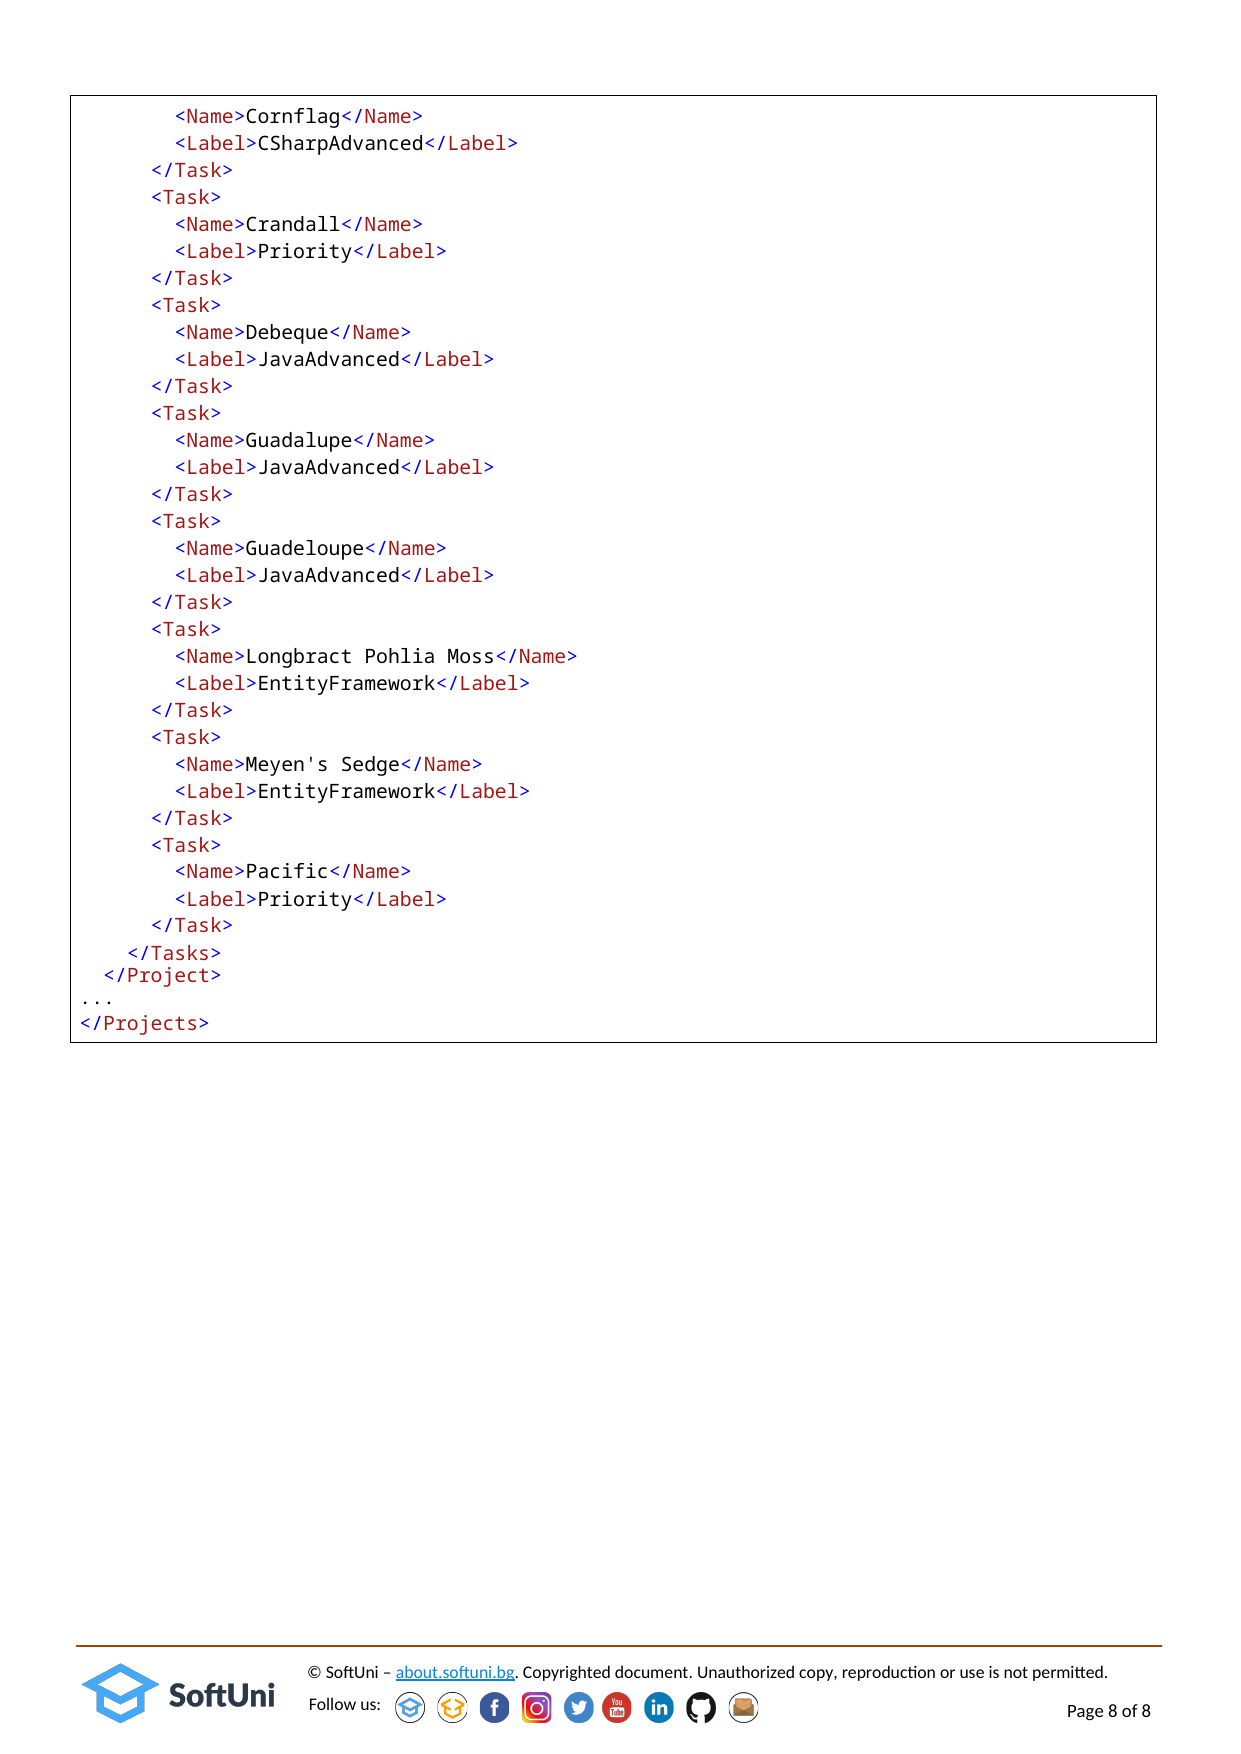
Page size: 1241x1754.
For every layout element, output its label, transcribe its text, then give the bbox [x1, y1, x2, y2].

picture [437, 1692, 468, 1723]
picture [479, 1692, 510, 1723]
picture [665, 1714, 674, 1723]
picture [522, 1692, 552, 1723]
picture [686, 1692, 716, 1723]
picture [75, 1658, 281, 1729]
picture [395, 1692, 425, 1723]
picture [602, 1692, 632, 1723]
picture [564, 1692, 594, 1723]
picture [658, 1705, 667, 1714]
picture [644, 1714, 653, 1723]
picture [665, 1692, 674, 1701]
picture [728, 1692, 759, 1723]
picture [644, 1692, 653, 1701]
